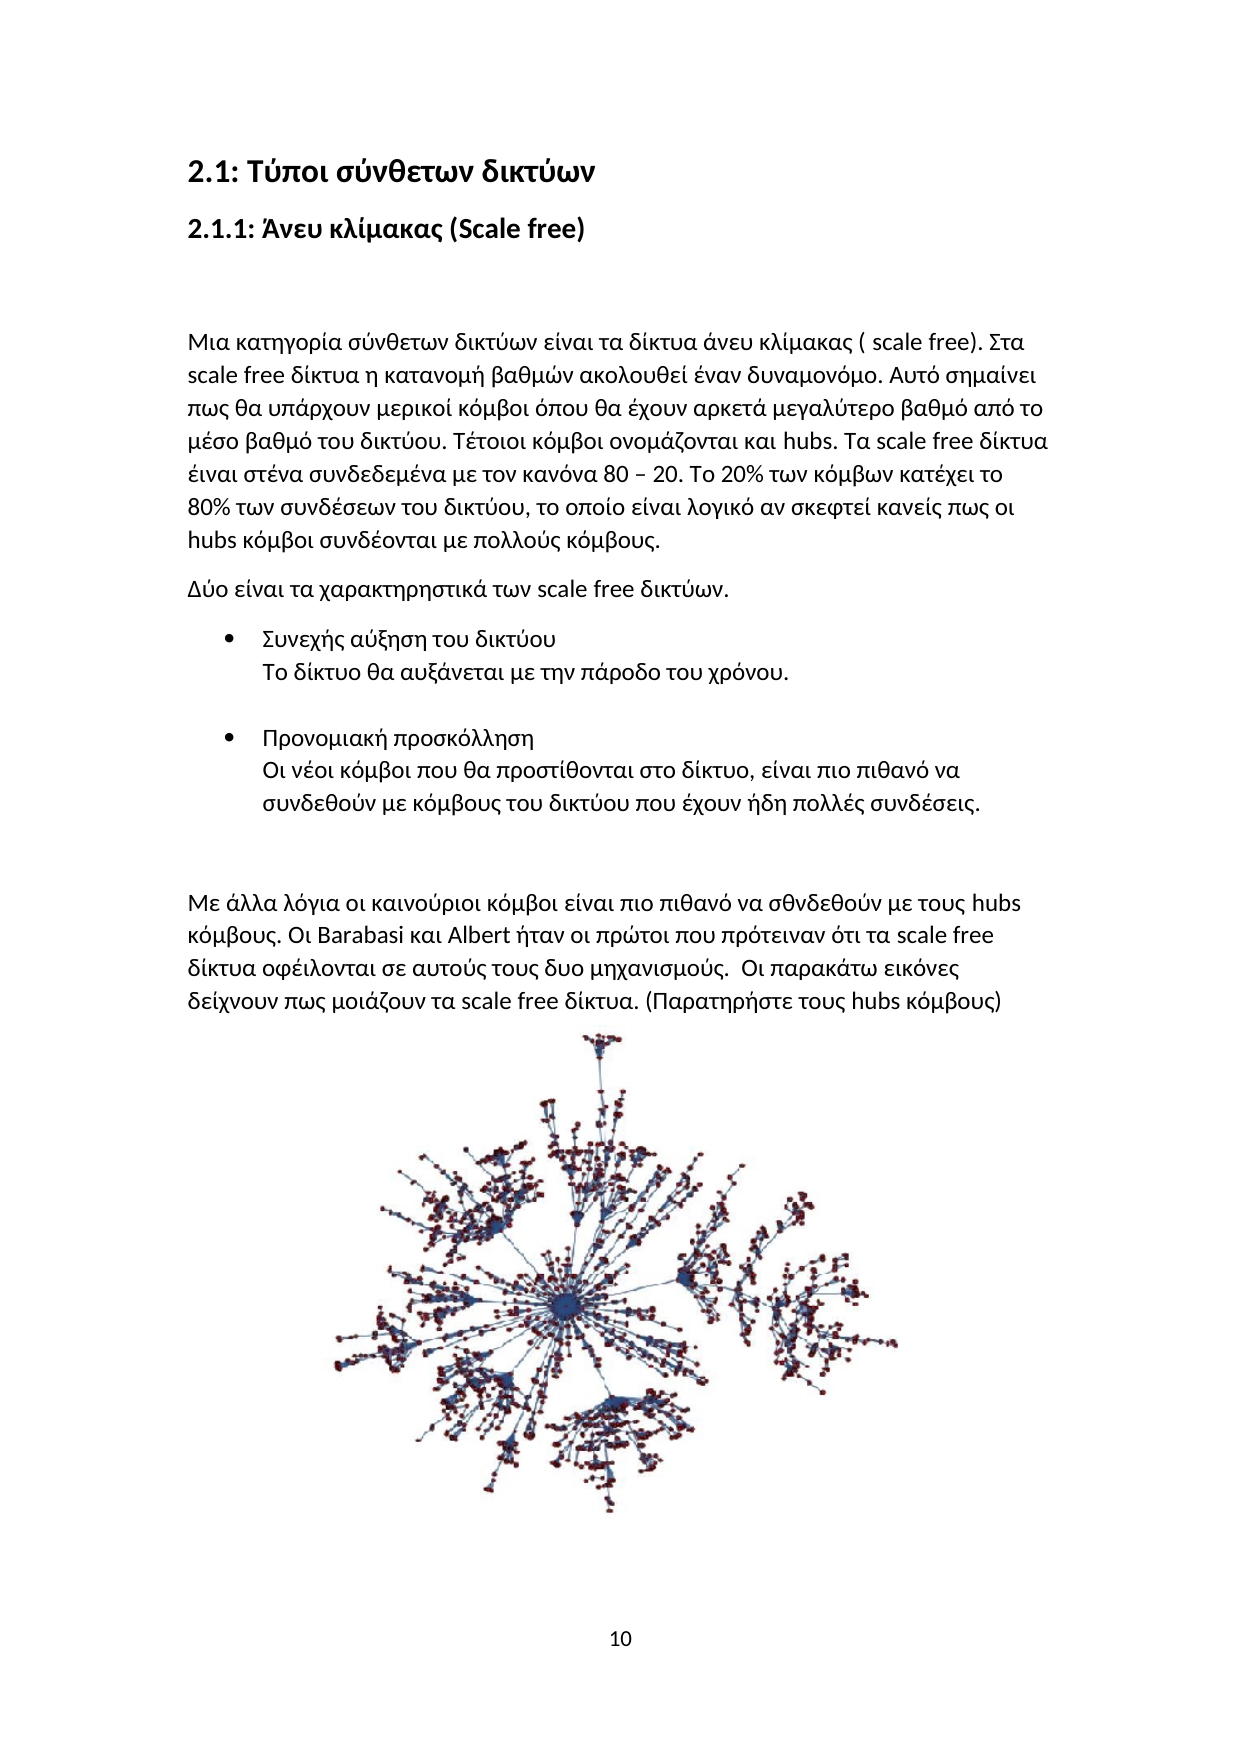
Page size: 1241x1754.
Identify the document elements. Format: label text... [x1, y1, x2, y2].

list Προνομιακή προσκόλληση [225, 722, 1053, 752]
text 2.1: Τύποι σύνθετων δικτύων [187, 150, 1053, 191]
picture [311, 1025, 908, 1523]
list Συνεχής αύξηση του δικτύου [225, 623, 1053, 653]
text Μια κατηγορία σύνθετων δικτύων είναι τα δίκτυα άνευ κλίμακας ( scale free). Στα scale free δίκτυα η κατανομή βαθμών ακολουθεί έναν δυναμονόμο. Αυτό σημαίνει πως θα υπάρχουν μερικοί κόμβοι όπου θα έχουν αρκετά μεγαλύτερο βαθμό από το μέσο βαθμό του δικτύου. Τέτοιοι κόμβοι ονομάζονται και hubs. Τα scale free δίκτυα έιναι στένα συνδεδεμένα με τον κανόνα 80 – 20. Το 20% των κόμβων κατέχει το 80% των συνδέσεων του δικτύου, το οποίο είναι λογικό αν σκεφτεί κανείς πως οι hubs κόμβοι συνδέονται με πολλούς κόμβους. [187, 326, 1053, 554]
text 2.1.1: Άνευ κλίμακας (Scale free) [187, 211, 1053, 246]
list Οι νέοι κόμβοι που θα προστίθονται στο δίκτυο, είναι πιο πιθανό να συνδεθούν με κόμβους του δικτύου που έχουν ήδη πολλές συνδέσεις. [262, 755, 1053, 818]
text Δύο είναι τα χαρακτηρηστικά των scale free δικτύων. [187, 573, 1053, 604]
text Με άλλα λόγια οι καινούριοι κόμβοι είναι πιο πιθανό να σθνδεθούν με τους hubs κόμβους. Οι Barabasi και Albert ήταν οι πρώτοι που πρότειναν ότι τα scale free δίκτυα οφέιλονται σε αυτούς τους δυο μηχανισμούς. Οι παρακάτω εικόνες δείχνουν πως μοιάζουν τα scale free δίκτυα. (Παρατηρήστε τους hubs κόμβους) [187, 887, 1053, 1016]
list Το δίκτυο θα αυξάνεται με την πάροδο του χρόνου. [262, 656, 1053, 686]
